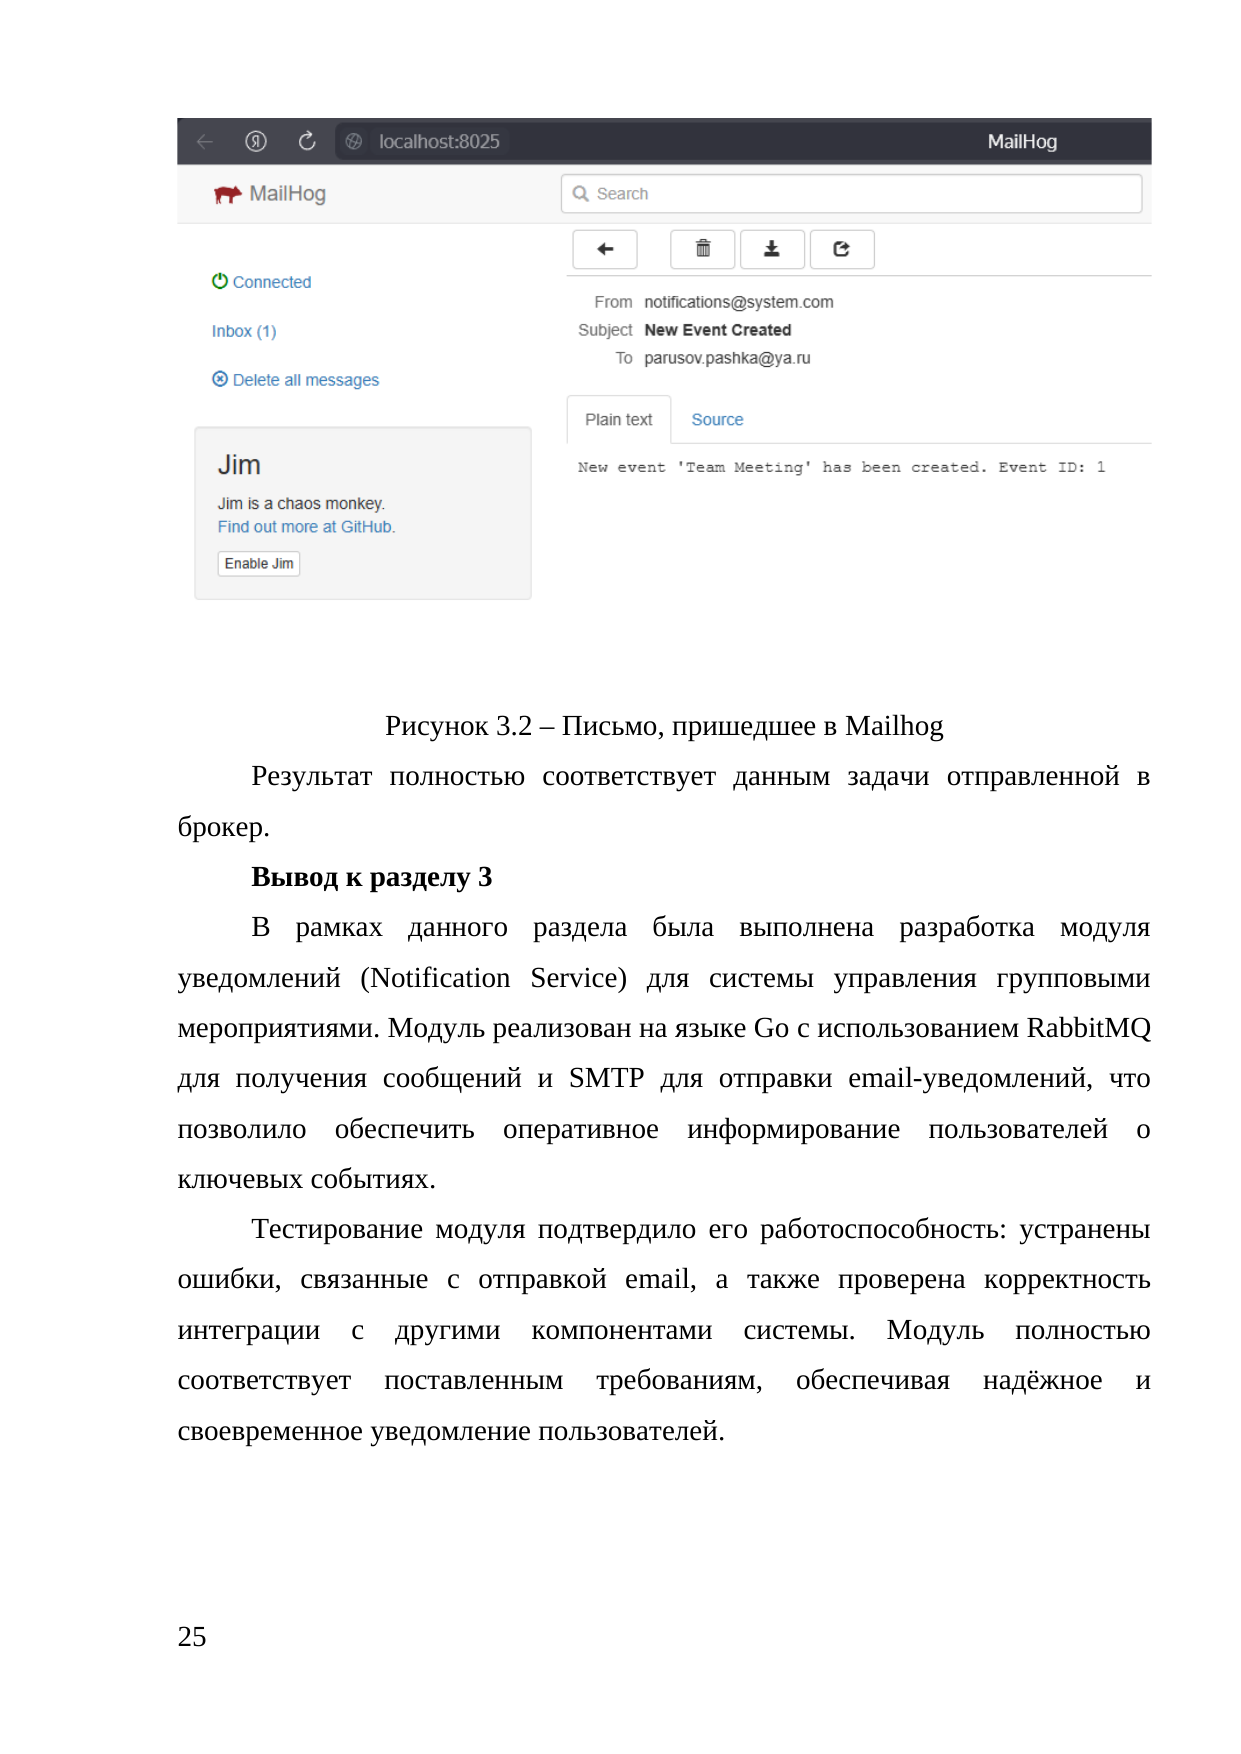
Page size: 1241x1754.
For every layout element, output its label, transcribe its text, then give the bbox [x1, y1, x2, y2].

text Результат полностью соответствует данным задачи отправленной в брокер. [177, 758, 1152, 842]
picture [177, 118, 1152, 692]
text Тестирование модуля подтвердило его работоспособность: устранены ошибки, связанные с отправкой email, а также проверена корректность интеграции с другими компонентами системы. Модуль полностью соответствует поставленным требованиям, обеспечивая надёжное и своевременное уведомление пользователей. [177, 1211, 1152, 1446]
text В рамках данного раздела была выполнена разработка модуля уведомлений (Notification Service) для системы управления групповыми мероприятиями. Модуль реализован на языке Go с использованием RabbitMQ для получения сообщений и SMTP для отправки email-уведомлений, что позволило обеспечить оперативное информирование пользователей о ключевых событиях. [177, 909, 1152, 1194]
text Вывод к разделу 3 [177, 859, 1152, 893]
text Рисунок 3.2 – Письмо, пришедшее в Mailhog [177, 708, 1152, 742]
